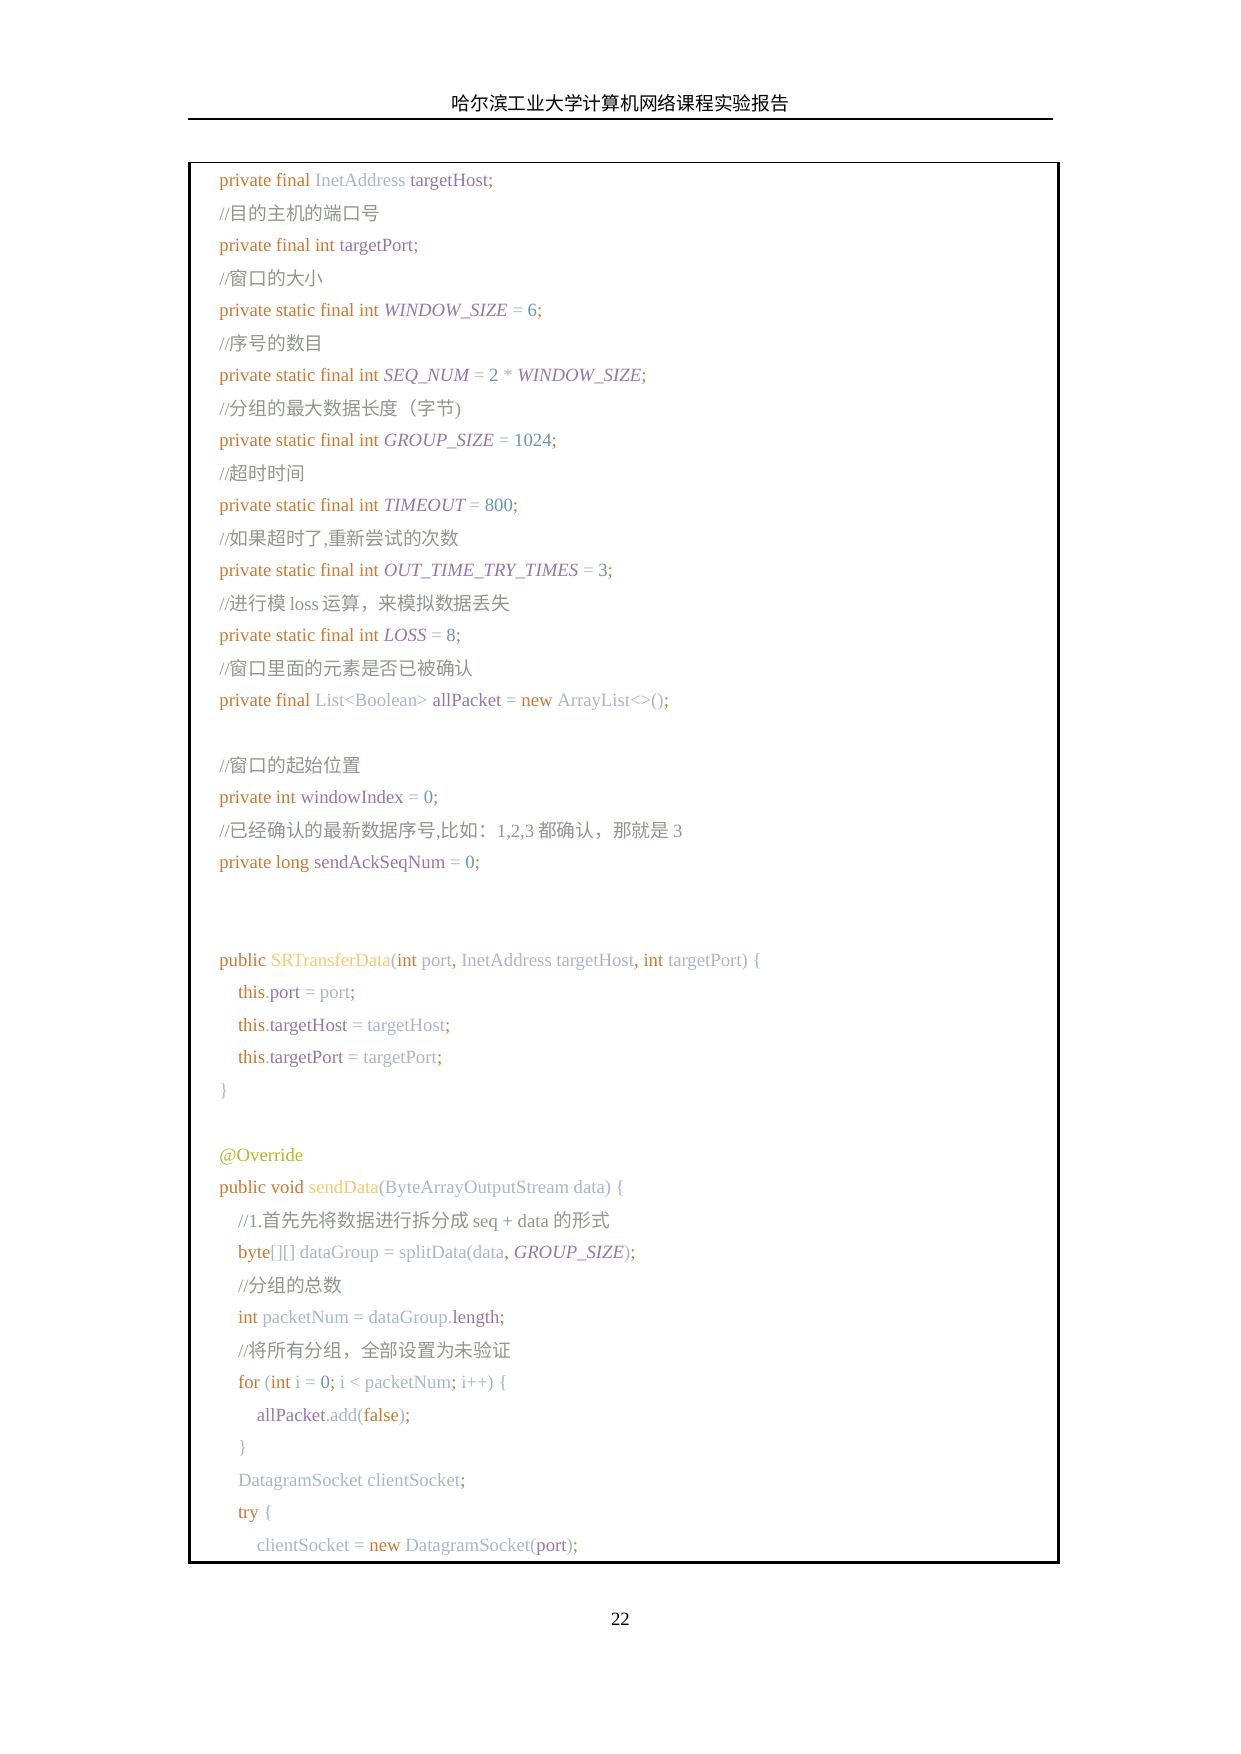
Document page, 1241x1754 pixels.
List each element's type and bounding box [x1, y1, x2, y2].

table_cell [191, 163, 1057, 1561]
